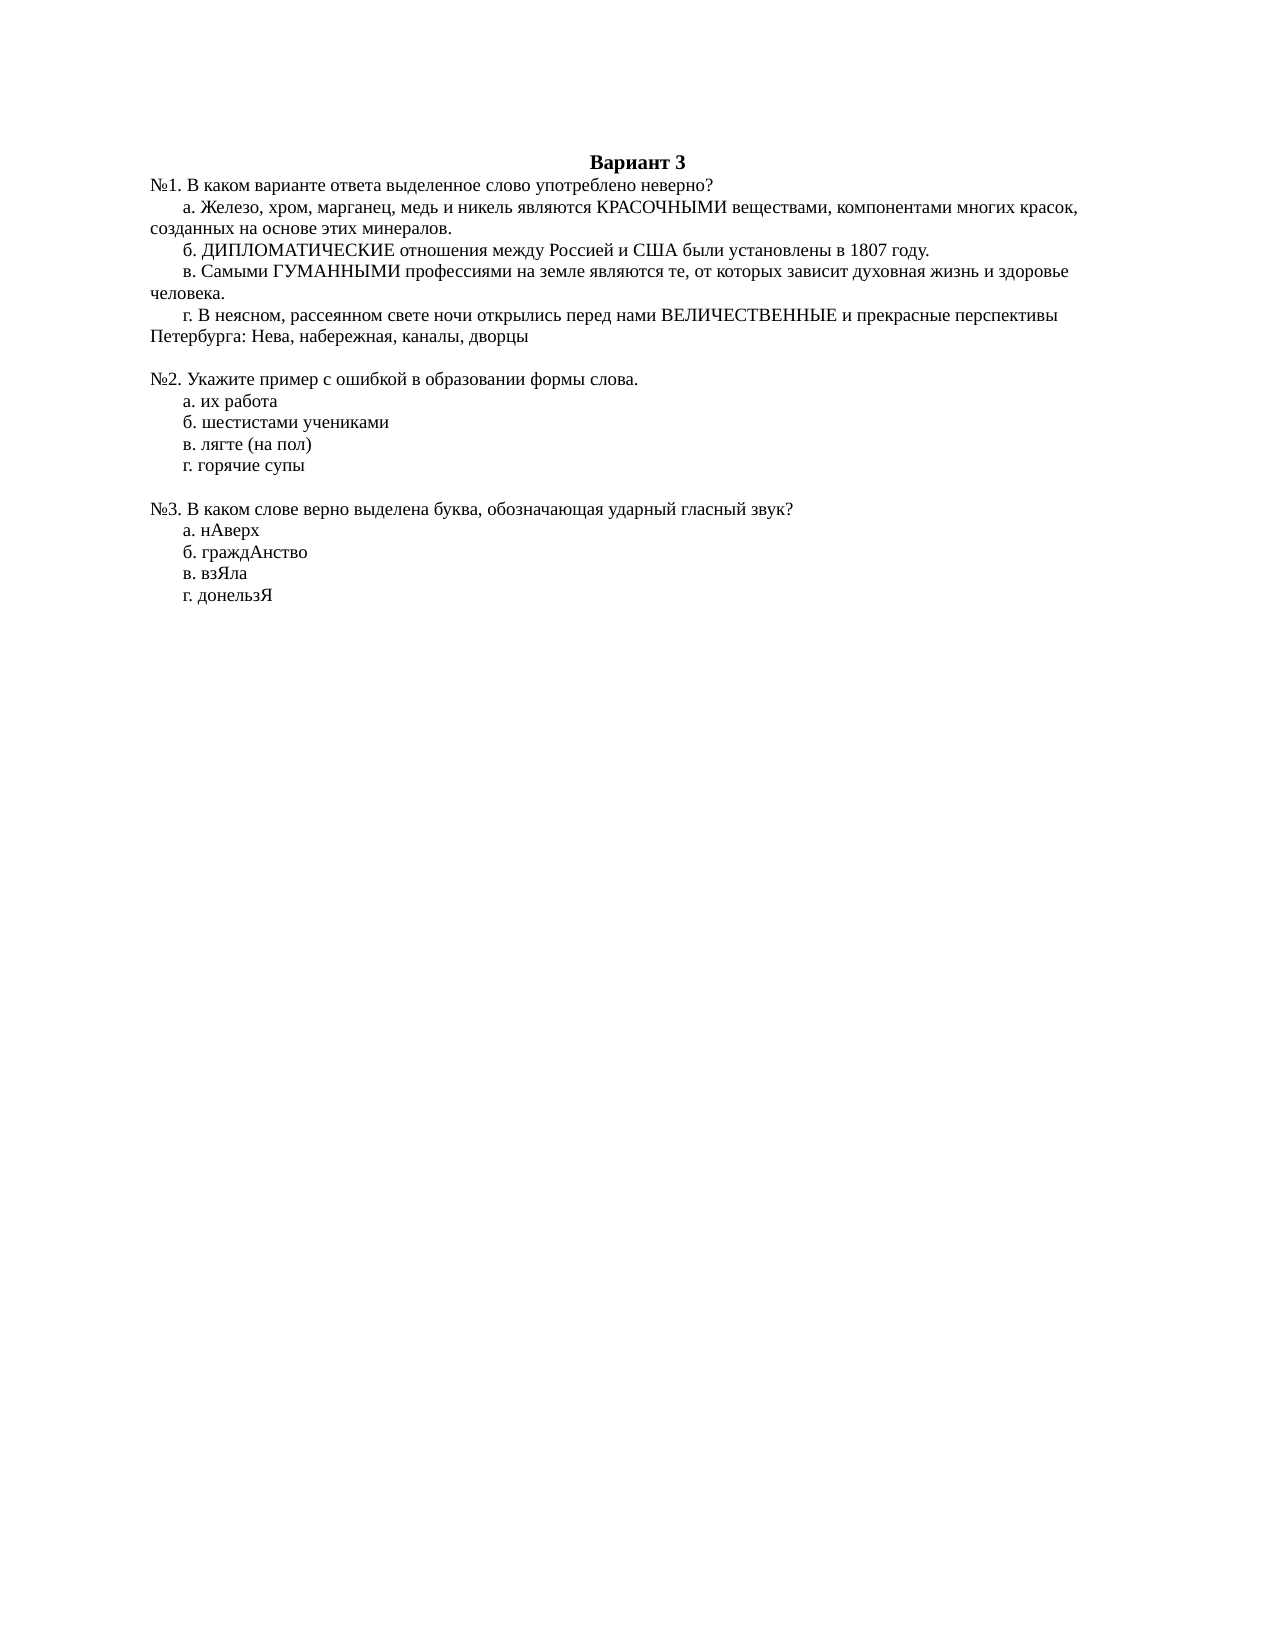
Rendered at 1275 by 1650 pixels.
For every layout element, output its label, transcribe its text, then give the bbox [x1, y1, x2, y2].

text №1. В каком варианте ответа выделенное слово употреблено неверно? а. Железо, хром, марганец, медь и никель являются КРАСОЧНЫМИ веществами, компонентами многих красок, созданных на основе этих минералов. б. ДИПЛОМАТИЧЕСКИЕ отношения между Россией и США были установлены в 1807 году. в. Самыми ГУМАННЫМИ профессиями на земле являются те, от которых зависит духовная жизнь и здоровье человека. г. В неясном, рассеянном свете ночи открылись перед нами ВЕЛИЧЕСТВЕННЫЕ и прекрасные перспективы Петербурга: Нева, набережная, каналы, дворцы №2. Укажите пример с ошибкой в образовании формы слова. а. их работа б. шестистами учениками в. лягте (на пол) г. горячие супы №3. В каком слове верно выделена буква, обозначающая ударный гласный звук? а. нАверх б. граждАнство в. взЯла г. донельзЯ [150, 174, 1125, 661]
text Вариант 3 [150, 150, 1125, 174]
